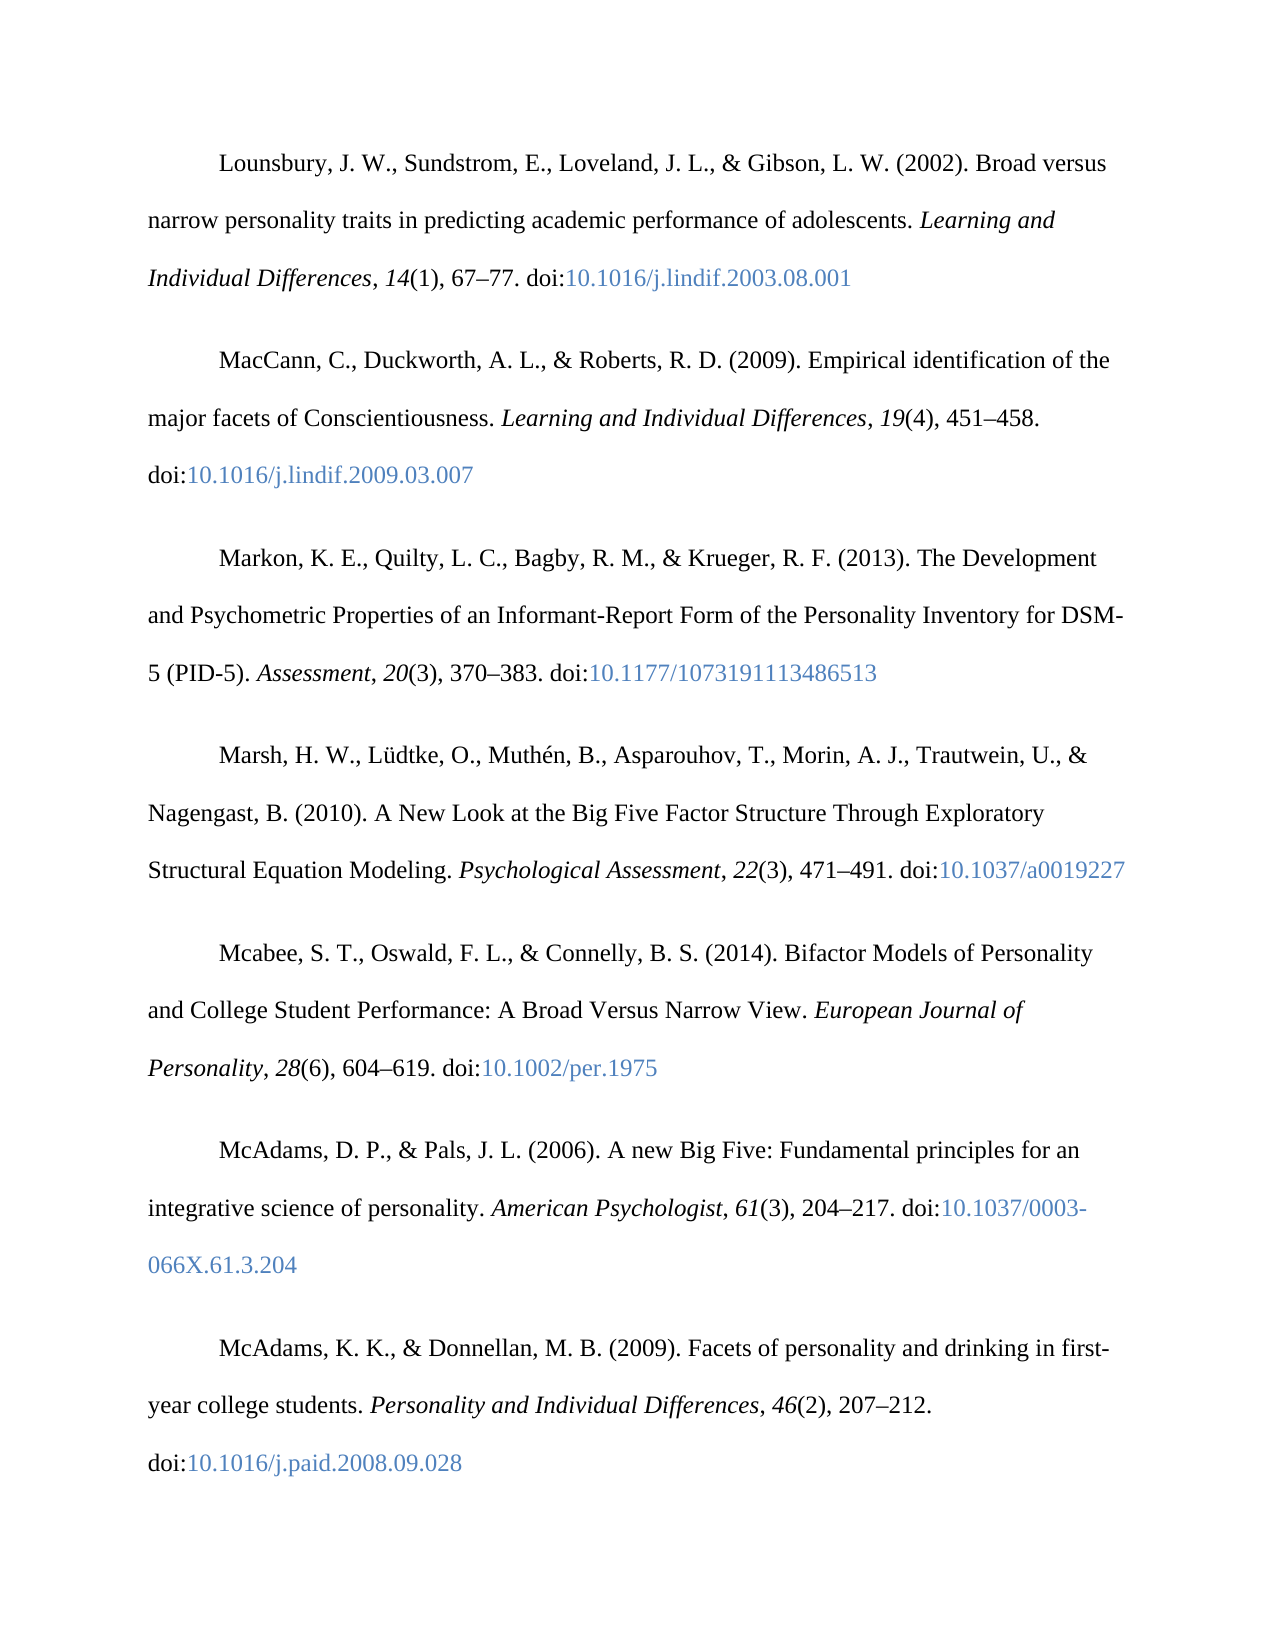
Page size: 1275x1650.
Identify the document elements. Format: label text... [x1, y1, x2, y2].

text Mcabee, S. T., Oswald, F. L., & Connelly, B. S. (2014). Bifactor Models of Personality and College Student Performance: A Broad Versus Narrow View. European Journal of Personality, 28(6), 604–619. doi:10.1002/per.1975 [148, 938, 1127, 1081]
text Marsh, H. W., Lüdtke, O., Muthén, B., Asparouhov, T., Morin, A. J., Trautwein, U., & Nagengast, B. (2010). A New Look at the Big Five Factor Structure Through Exploratory Structural Equation Modeling. Psychological Assessment, 22(3), 471–491. doi:10.1037/a0019227 [148, 740, 1127, 884]
text Markon, K. E., Quilty, L. C., Bagby, R. M., & Krueger, R. F. (2013). The Development and Psychometric Properties of an Informant-Report Form of the Personality Inventory for DSM-5 (PID-5). Assessment, 20(3), 370–383. doi:10.1177/1073191113486513 [148, 543, 1127, 686]
text MacCann, C., Duckworth, A. L., & Roberts, R. D. (2009). Empirical identification of the major facets of Conscientiousness. Learning and Individual Differences, 19(4), 451–458. doi:10.1016/j.lindif.2009.03.007 [148, 345, 1127, 489]
text McAdams, D. P., & Pals, J. L. (2006). A new Big Five: Fundamental principles for an integrative science of personality. American Psychologist, 61(3), 204–217. doi:10.1037/0003-066X.61.3.204 [148, 1135, 1127, 1279]
text Lounsbury, J. W., Sundstrom, E., Loveland, J. L., & Gibson, L. W. (2002). Broad versus narrow personality traits in predicting academic performance of adolescents. Learning and Individual Differences, 14(1), 67–77. doi:10.1016/j.lindif.2003.08.001 [148, 148, 1127, 291]
text McAdams, K. K., & Donnellan, M. B. (2009). Facets of personality and drinking in first-year college students. Personality and Individual Differences, 46(2), 207–212. doi:10.1016/j.paid.2008.09.028 [148, 1333, 1127, 1476]
